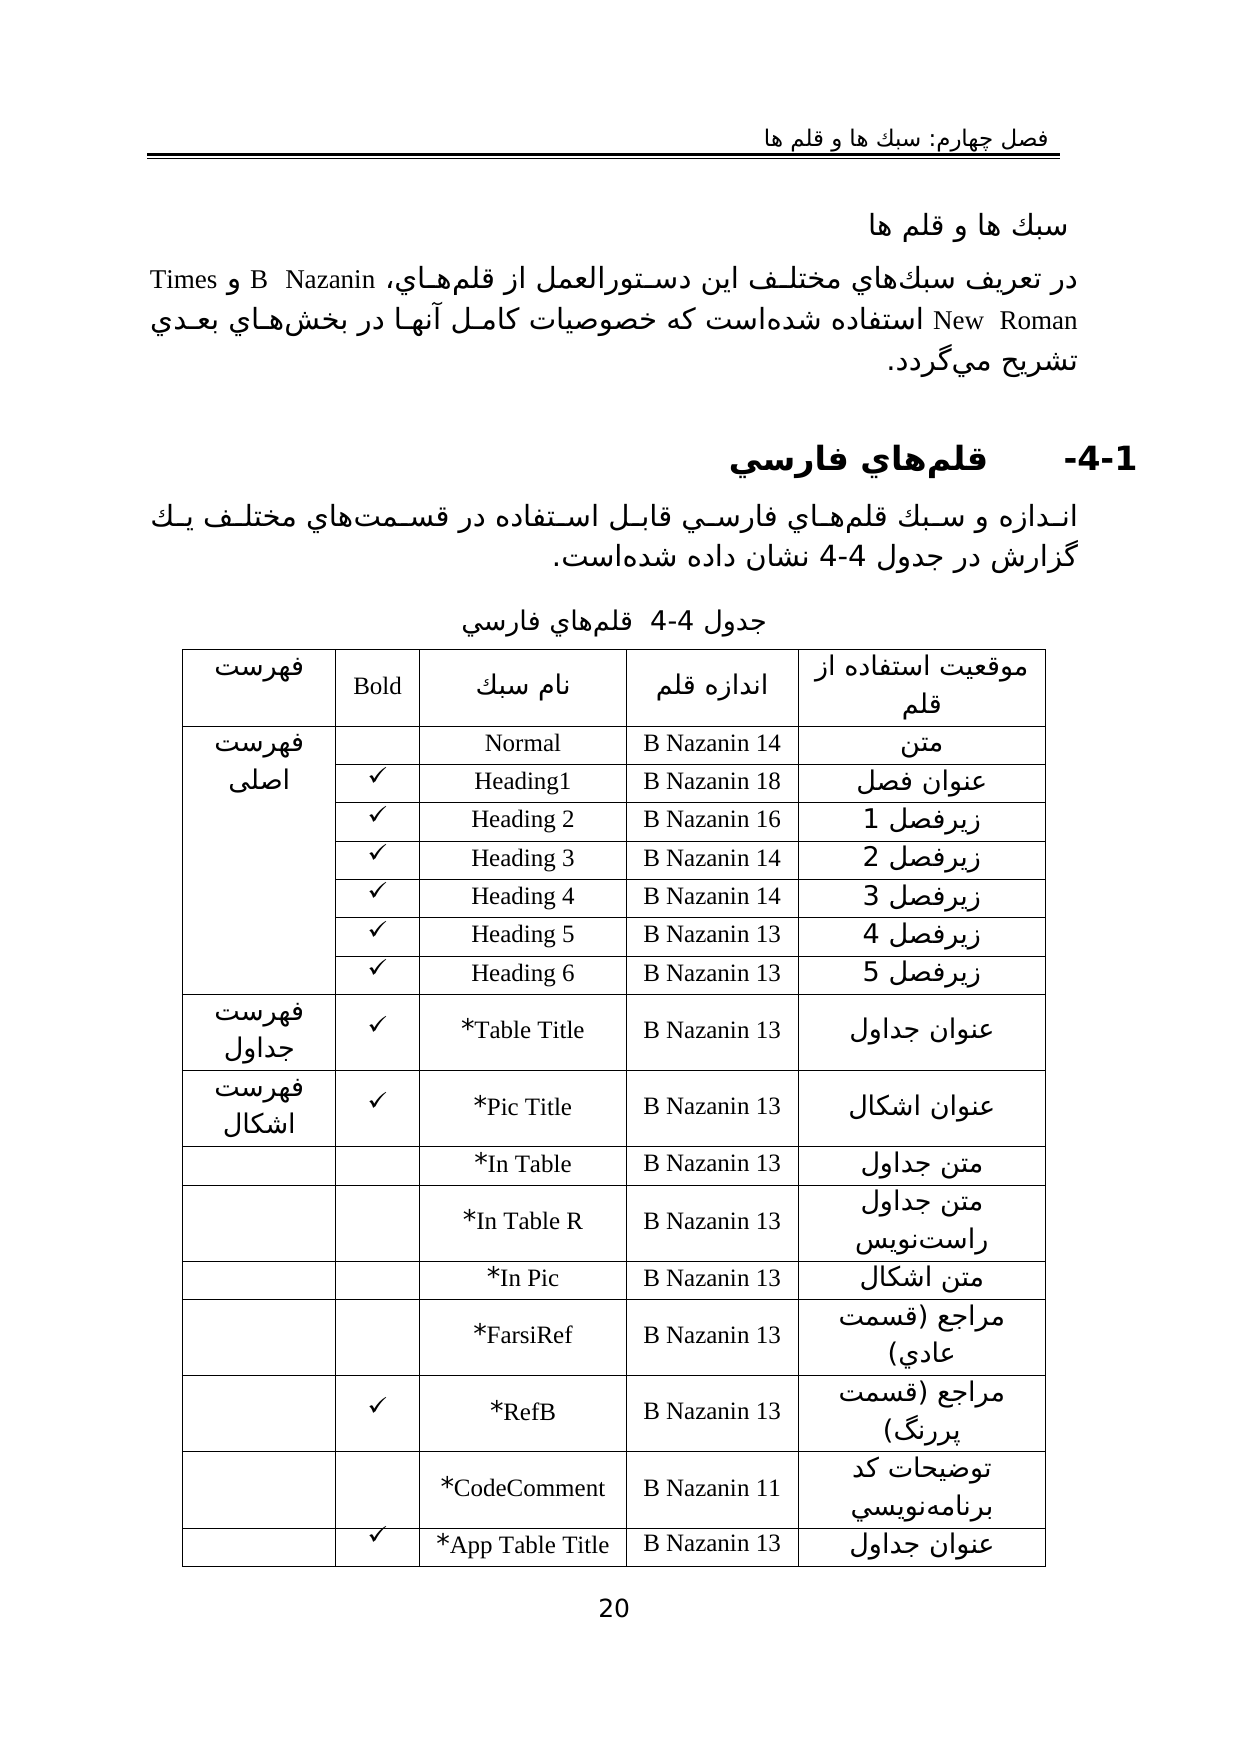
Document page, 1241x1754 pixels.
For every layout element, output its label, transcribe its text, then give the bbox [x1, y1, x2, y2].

table_cell B Nazanin 13 [627, 1071, 798, 1146]
table_cell Heading 6 [420, 957, 626, 994]
subtitle فصل چهارم سبك ها و قلم ها سبك ها و قلم ها [150, 208, 1078, 242]
table_cell [183, 1376, 335, 1451]
table_cell [336, 1300, 419, 1375]
table_cell [183, 1300, 335, 1375]
table_cell B Nazanin 14 [627, 880, 798, 917]
table_cell B Nazanin 13 [627, 995, 798, 1070]
table_cell B Nazanin 13 [627, 1376, 798, 1451]
table_cell متن [799, 727, 1045, 764]
table_cell [336, 727, 419, 764]
table_cell RefB* [420, 1376, 626, 1451]
table_cell زير‌فصل 4 [799, 918, 1045, 956]
table_cell Table Title* [420, 995, 626, 1070]
subtitle قلم‌هاي فارسي [150, 440, 1063, 479]
table_cell Pic Title* [420, 1071, 626, 1146]
table_header Bold [336, 650, 419, 726]
table_cell [336, 918, 419, 956]
table_cell B Nazanin 13 [627, 1147, 798, 1184]
table_cell [336, 1452, 419, 1527]
table_cell زير‌فصل 1 [799, 803, 1045, 841]
table_cell B Nazanin 11 [627, 1452, 798, 1527]
table_cell عنوان جداول [799, 995, 1045, 1070]
table_cell فهرست اصلی [183, 727, 335, 994]
table_cell [336, 1186, 419, 1261]
table_cell [336, 1071, 419, 1146]
table_cell عنوان فصل [799, 765, 1045, 802]
table_cell زير‌فصل 3 [799, 880, 1045, 917]
table_cell B Nazanin 13 [627, 957, 798, 994]
table_cell فهرست اشکال [183, 1071, 335, 1146]
table_cell B Nazanin 14 [627, 727, 798, 764]
table_cell In Table R* [420, 1186, 626, 1261]
table_cell Heading1 [420, 765, 626, 802]
table_cell B Nazanin 13 [627, 1262, 798, 1299]
table_cell توضيحات كد برنامه‌نويسي [799, 1452, 1045, 1527]
table_cell B Nazanin 13 [627, 918, 798, 956]
table_cell زير‌فصل 5 [799, 957, 1045, 994]
table_cell [336, 1147, 419, 1184]
table_cell [336, 1262, 419, 1299]
table_cell [336, 957, 419, 994]
table_cell متن اشكال [799, 1262, 1045, 1299]
table_cell [183, 1529, 335, 1566]
table_header موقعيت استفاده از قلم [799, 650, 1045, 726]
table_cell B Nazanin 13 [627, 1529, 798, 1566]
table_cell [336, 842, 419, 879]
table_cell [336, 1376, 419, 1451]
table_cell [336, 995, 419, 1070]
table_cell B Nazanin 13 [627, 1186, 798, 1261]
table_cell B Nazanin 13 [627, 1300, 798, 1375]
table_cell مراجع (قسمت پررنگ) [799, 1376, 1045, 1451]
table_cell Heading 4 [420, 880, 626, 917]
table_cell [336, 803, 419, 841]
table_cell Normal [420, 727, 626, 764]
table_cell متن جداول راست‌نويس [799, 1186, 1045, 1261]
table_cell Heading 5 [420, 918, 626, 956]
table_cell [336, 765, 419, 802]
table_cell متن جداول [799, 1147, 1045, 1184]
table_cell App Table Title* [420, 1529, 626, 1566]
table_cell عنوان اشكال [799, 1071, 1045, 1146]
table_cell مراجع (قسمت عادي) [799, 1300, 1045, 1375]
table_cell CodeComment* [420, 1452, 626, 1527]
table_cell B Nazanin 14 [627, 842, 798, 879]
table_cell B Nazanin 16 [627, 803, 798, 841]
table_header اندازه قلم [627, 650, 798, 726]
table_cell Heading 3 [420, 842, 626, 879]
table_cell [183, 1262, 335, 1299]
table_cell B Nazanin 18 [627, 765, 798, 802]
table_cell [336, 880, 419, 917]
table_cell [183, 1452, 335, 1527]
table_header نام سبك [420, 650, 626, 726]
text در تعريف سبك‌هاي مختلف اين دستورالعمل از قلم‌هاي، B Nazanin و Times New Roman استفاده شده‌است كه خصوصيات كامل آنها‌ در بخش‌هاي بعدي تشريح مي‌گردد. [150, 261, 1078, 377]
table_cell فهرست جداول [183, 995, 335, 1070]
table_header فهرست [183, 650, 335, 726]
table_cell In Pic* [420, 1262, 626, 1299]
table_cell Heading 2 [420, 803, 626, 841]
table_cell [336, 1529, 419, 1566]
table_cell [183, 1147, 335, 1184]
table_cell [183, 1186, 335, 1261]
table_cell FarsiRef* [420, 1300, 626, 1375]
table_cell In Table* [420, 1147, 626, 1184]
table_cell زير‌فصل 2 [799, 842, 1045, 879]
table_cell عنوان جداول پيوست [799, 1529, 1045, 1566]
